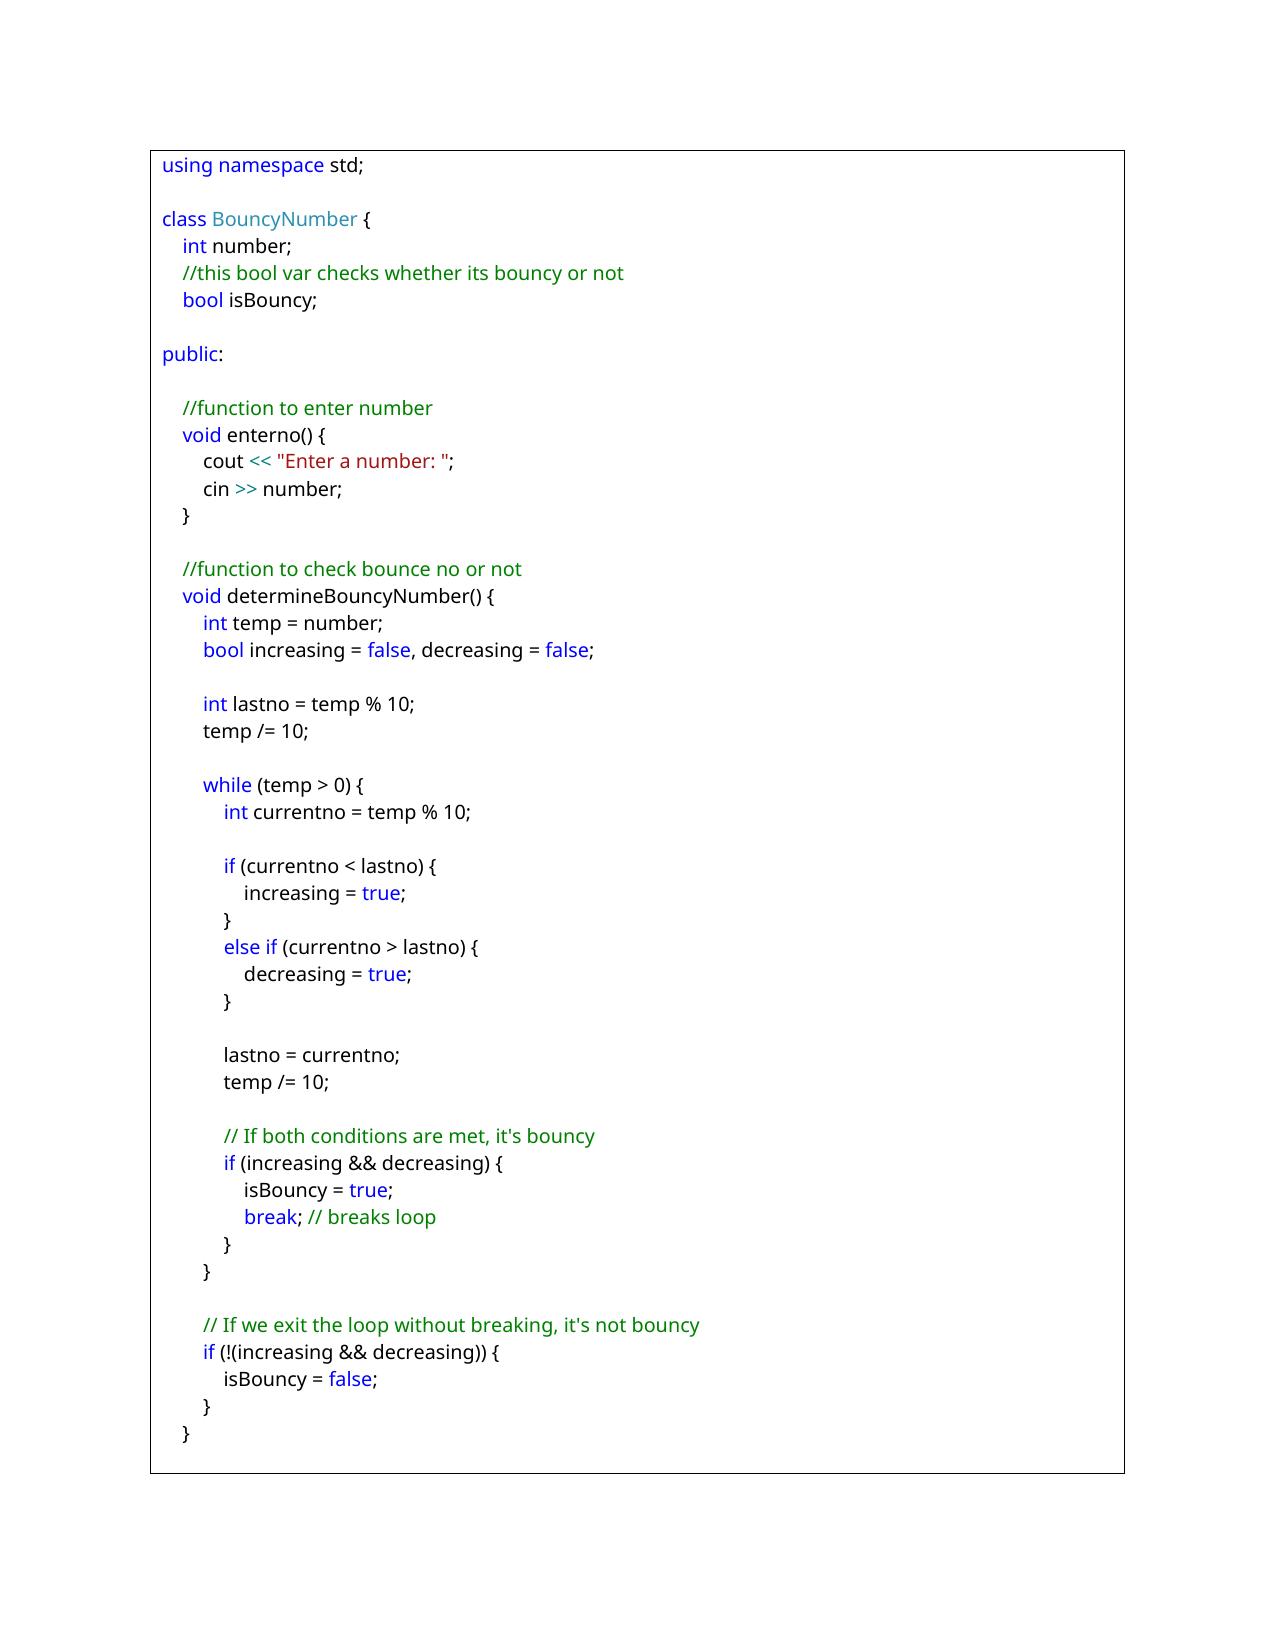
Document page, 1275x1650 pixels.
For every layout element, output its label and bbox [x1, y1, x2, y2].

table_header [151, 151, 1124, 1473]
